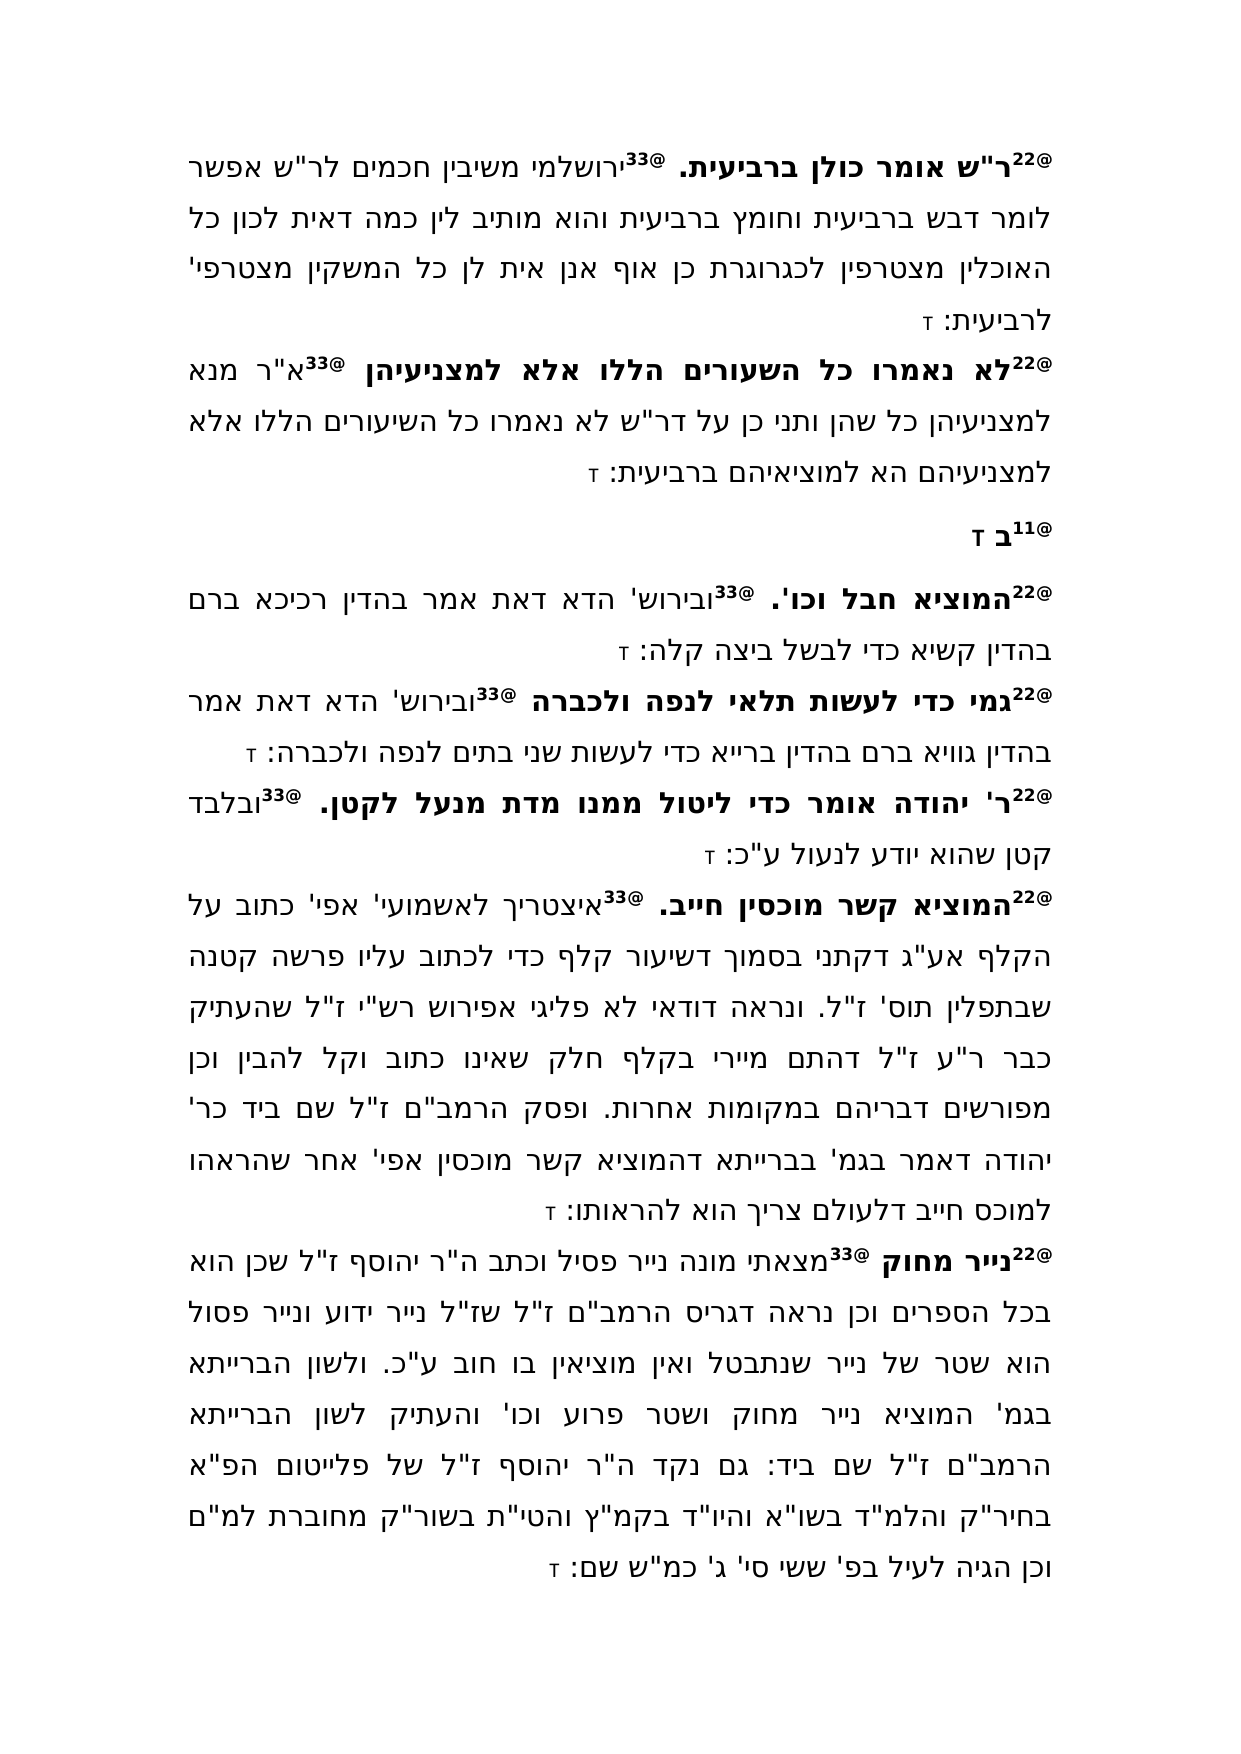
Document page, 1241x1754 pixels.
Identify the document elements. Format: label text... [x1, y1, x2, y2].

text @22גמי כדי לעשות תלאי לנפה ולכברה @33ובירוש' הדא דאת אמר בהדין גוויא ברם בהדין ברייא כדי לעשות שני בתים לנפה ולכברה: T [187, 684, 1053, 769]
text @22המוציא קשר מוכסין חייב. @33איצטריך לאשמועי' אפי' כתוב על הקלף אע"ג דקתני בסמוך דשיעור קלף כדי לכתוב עליו פרשה קטנה שבתפלין תוס' ז"ל. ונראה דודאי לא פליגי אפירוש רש"י ז"ל שהעתיק כבר ר"ע ז"ל דהתם מיירי בקלף חלק שאינו כתוב וקל להבין וכן מפורשים דבריהם במקומות אחרות. ופסק הרמב"ם ז"ל שם ביד כר' יהודה דאמר בגמ' בברייתא דהמוציא קשר מוכסין אפי' אחר שהראהו למוכס חייב דלעולם צריך הוא להראותו: T [187, 888, 1053, 1228]
text @22המוציא חבל וכו'. @33ובירוש' הדא דאת אמר בהדין רכיכא ברם בהדין קשיא כדי לבשל ביצה קלה: T [187, 582, 1053, 667]
text @22נייר מחוק @33מצאתי מונה נייר פסיל וכתב ה"ר יהוסף ז"ל שכן הוא בכל הספרים וכן נראה דגריס הרמב"ם ז"ל שז"ל נייר ידוע ונייר פסול הוא שטר של נייר שנתבטל ואין מוציאין בו חוב ע"כ. ולשון הברייתא בגמ' המוציא נייר מחוק ושטר פרוע וכו' והעתיק לשון הברייתא הרמב"ם ז"ל שם ביד: גם נקד ה"ר יהוסף ז"ל של פלייטום הפ"א בחיר"ק והלמ"ד בשו"א והיו"ד בקמ"ץ והטי"ת בשור"ק מחוברת למ"ם וכן הגיה לעיל בפ' ששי סי' ג' כמ"ש שם: T [187, 1245, 1053, 1584]
text @22ר"ש אומר כולן ברביעית. @33ירושלמי משיבין חכמים לר"ש אפשר לומר דבש ברביעית וחומץ ברביעית והוא מותיב לין כמה דאית לכון כל האוכלין מצטרפין לכגרוגרת כן אוף אנן אית לן כל המשקין מצטרפי' לרביעית: T [187, 150, 1053, 337]
subtitle @11ב T [187, 519, 1053, 553]
text @22ר' יהודה אומר כדי ליטול ממנו מדת מנעל לקטן. @33ובלבד קטן שהוא יודע לנעול ע"כ: T [187, 786, 1053, 871]
text @22לא נאמרו כל השעורים הללו אלא למצניעיהן @33א"ר מנא למצניעיהן כל שהן ותני כן על דר"ש לא נאמרו כל השיעורים הללו אלא למצניעיהם הא למוציאיהם ברביעית: T [187, 354, 1053, 489]
